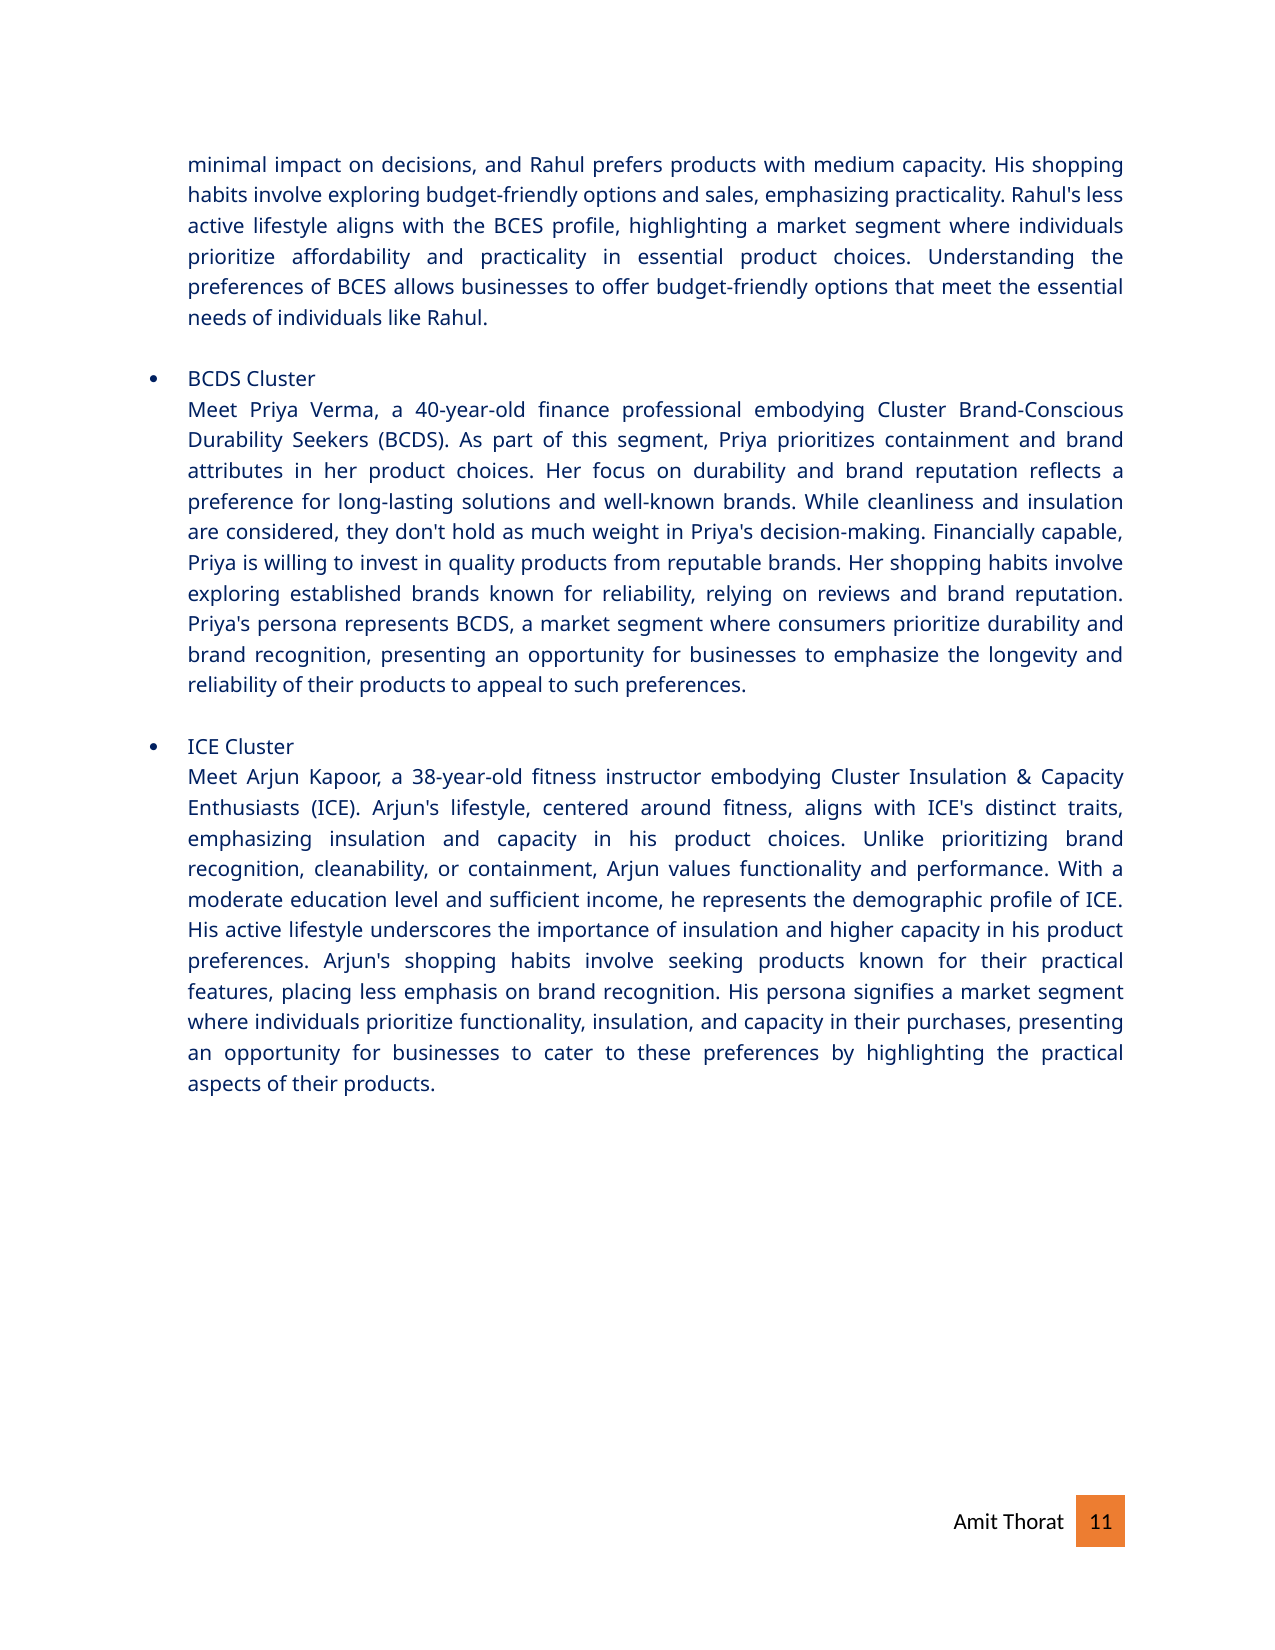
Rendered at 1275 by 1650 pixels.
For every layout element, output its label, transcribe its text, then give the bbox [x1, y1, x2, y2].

list Meet Priya Verma, a 40-year-old finance professional embodying Cluster Brand-Conscious Durability Seekers (BCDS). As part of this segment, Priya prioritizes containment and brand attributes in her product choices. Her focus on durability and brand reputation reflects a preference for long-lasting solutions and well-known brands. While cleanliness and insulation are considered, they don't hold as much weight in Priya's decision-making. Financially capable, Priya is willing to invest in quality products from reputable brands. Her shopping habits involve exploring established brands known for reliability, relying on reviews and brand reputation. Priya's persona represents BCDS, a market segment where consumers prioritize durability and brand recognition, presenting an opportunity for businesses to emphasize the longevity and reliability of their products to appeal to such preferences. [187, 395, 1125, 699]
list ICE Cluster [150, 732, 1125, 760]
list Meet Arjun Kapoor, a 38-year-old fitness instructor embodying Cluster Insulation & Capacity Enthusiasts (ICE). Arjun's lifestyle, centered around fitness, aligns with ICE's distinct traits, emphasizing insulation and capacity in his product choices. Unlike prioritizing brand recognition, cleanability, or containment, Arjun values functionality and performance. With a moderate education level and sufficient income, he represents the demographic profile of ICE. His active lifestyle underscores the importance of insulation and higher capacity in his product preferences. Arjun's shopping habits involve seeking products known for their practical features, placing less emphasis on brand recognition. His persona signifies a market segment where individuals prioritize functionality, insulation, and capacity in their purchases, presenting an opportunity for businesses to cater to these preferences by highlighting the practical aspects of their products. [187, 762, 1125, 1097]
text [187, 150, 1125, 332]
list BCDS Cluster [150, 364, 1125, 393]
